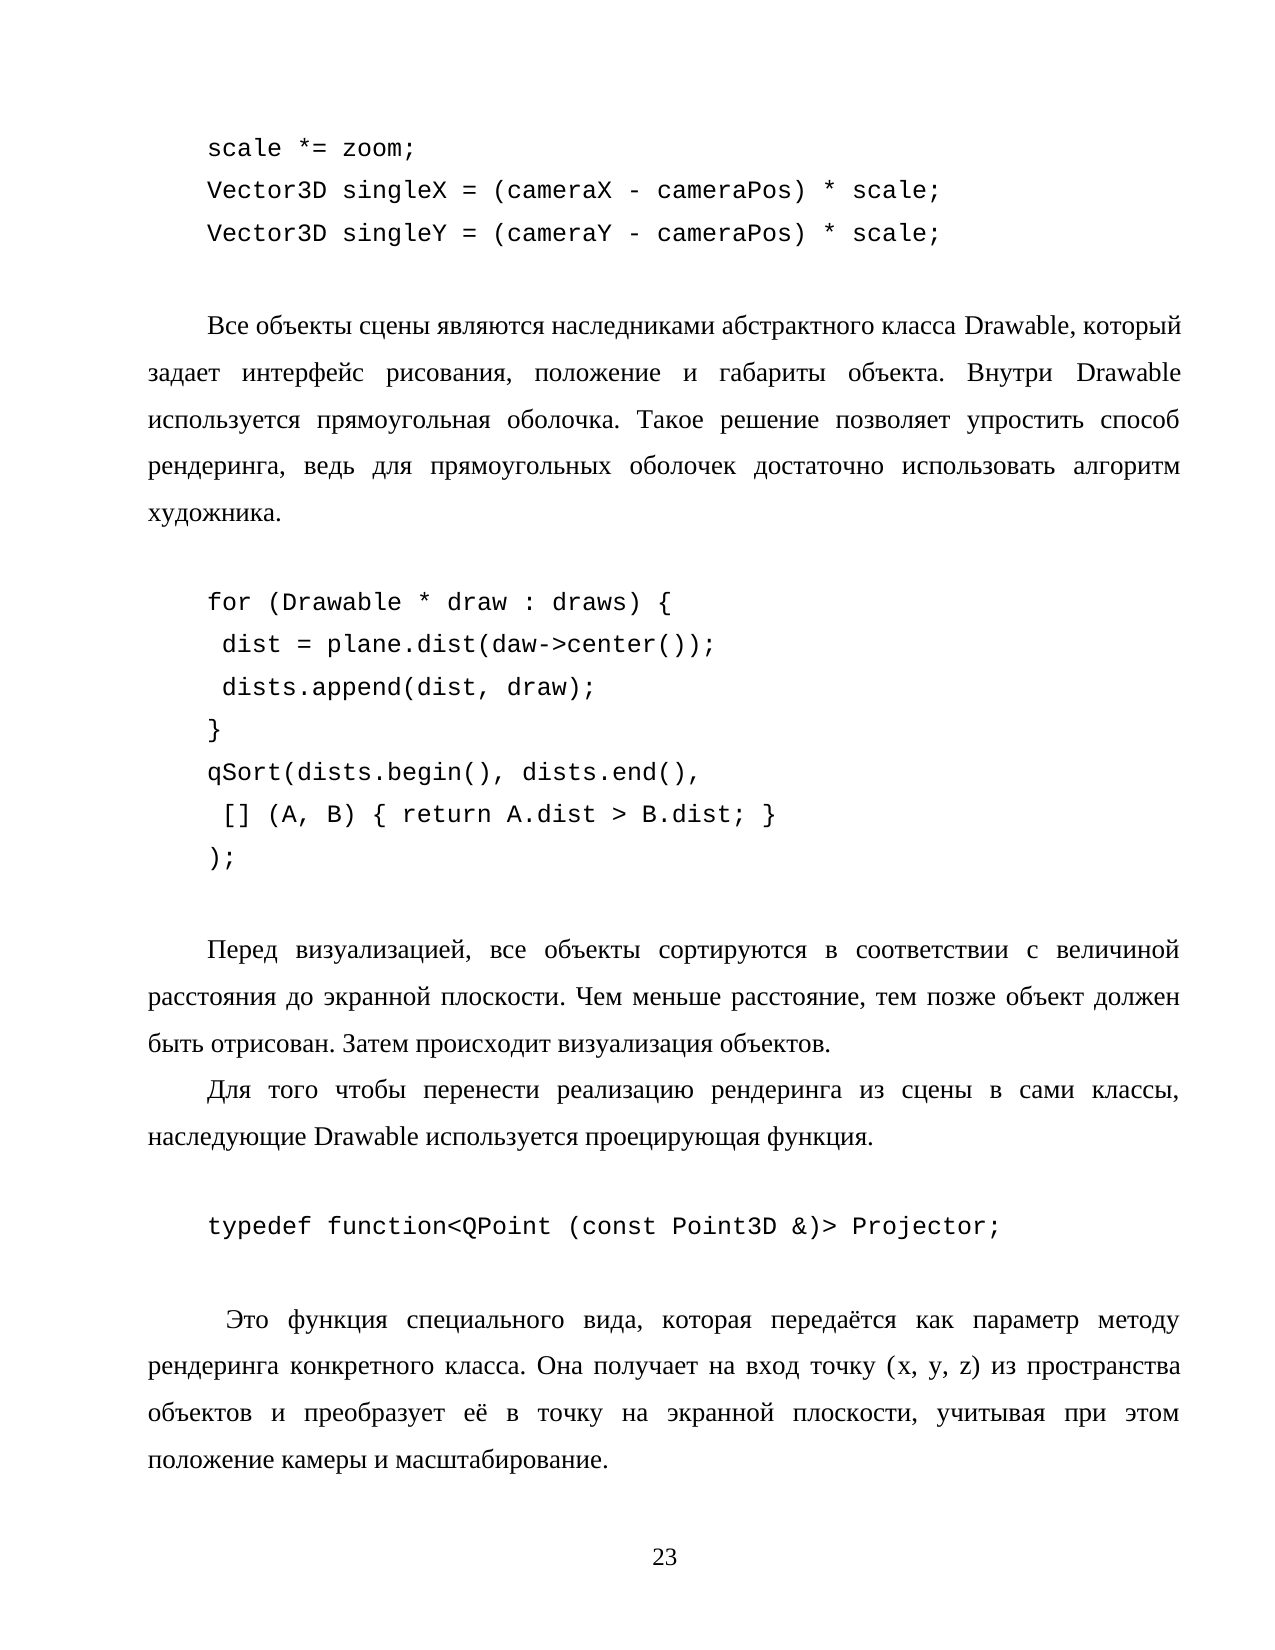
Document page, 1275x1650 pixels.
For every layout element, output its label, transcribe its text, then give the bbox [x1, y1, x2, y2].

text } [148, 717, 1181, 745]
text scale *= zoom; [148, 135, 1181, 164]
text Vector3D singleX = (cameraX - cameraPos) * scale; [148, 178, 1181, 206]
text [] (A, B) { return A.dist > B.dist; } [148, 802, 1181, 830]
text Все объекты сцены являются наследниками абстрактного класса Drawable, который задает интерфейс рисования, положение и габариты объекта. Внутри Drawable используется прямоугольная оболочка. Такое решение позволяет упростить способ рендеринга, ведь для прямоугольных оболочек достаточно использовать алгоритм художника. [148, 309, 1181, 527]
text dist = plane.dist(daw->center()); [148, 632, 1181, 660]
text typedef function<QPoint (const Point3D &)> Projector; [148, 1214, 1181, 1242]
text ); [148, 844, 1181, 873]
text for (Drawable * draw : draws) { [148, 589, 1181, 618]
text Для того чтобы перенести реализацию рендеринга из сцены в сами классы, наследующие Drawable используется проецирующая функция. [148, 1074, 1181, 1151]
text Перед визуализацией, все объекты сортируются в соответствии с величиной расстояния до экранной плоскости. Чем меньше расстояние, тем позже объект должен быть отрисован. Затем происходит визуализация объектов. [148, 934, 1181, 1058]
text Vector3D singleY = (cameraY - cameraPos) * scale; [148, 220, 1181, 249]
text qSort(dists.begin(), dists.end(), [148, 759, 1181, 788]
text dists.append(dist, draw); [148, 674, 1181, 703]
